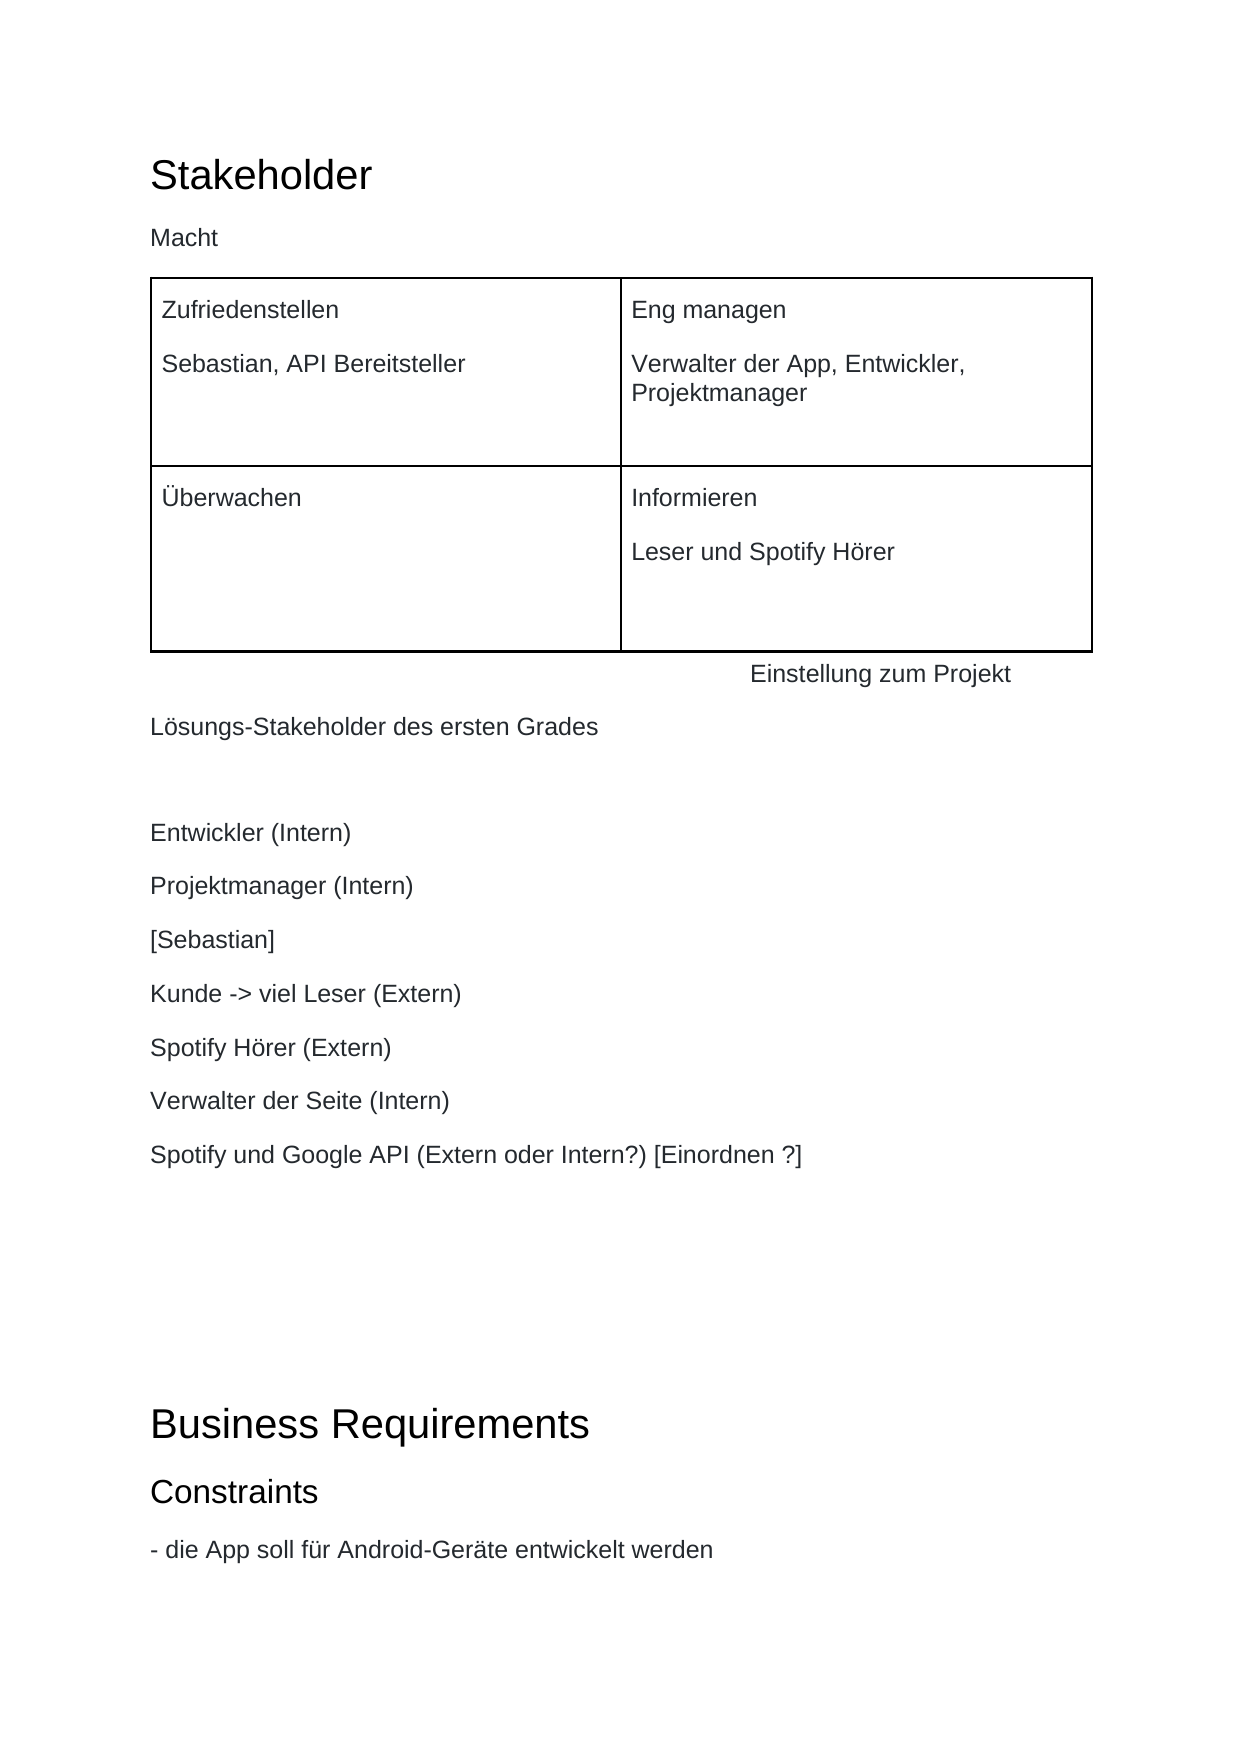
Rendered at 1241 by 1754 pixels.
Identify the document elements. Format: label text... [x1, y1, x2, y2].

table_cell Informieren Leser und Spotify Hörer [622, 467, 1091, 650]
text Projektmanager (Intern) [150, 871, 1090, 900]
text - die App soll für Android-Geräte entwickelt werden [150, 1536, 1090, 1564]
table_cell Überwachen [152, 467, 620, 650]
text Kunde -> viel Leser (Extern) [150, 979, 1090, 1007]
text Einstellung zum Projekt [150, 659, 1090, 687]
text Macht [150, 223, 1090, 252]
text Lösungs-Stakeholder des ersten Grades [150, 712, 1090, 741]
text [Sebastian] [150, 925, 1090, 954]
subtitle Constraints [150, 1472, 1090, 1511]
subtitle Stakeholder [150, 150, 1090, 198]
text Entwickler (Intern) [150, 817, 1090, 846]
text Spotify Hörer (Extern) [150, 1032, 1090, 1061]
text Verwalter der Seite (Intern) [150, 1086, 1090, 1115]
table_header Zufriedenstellen Sebastian, API Bereitsteller [152, 279, 620, 465]
table_header Eng managen Verwalter der App, Entwickler, Projektmanager [622, 279, 1091, 465]
subtitle Business Requirements [150, 1399, 1090, 1447]
text Spotify und Google API (Extern oder Intern?) [Einordnen ?] [150, 1140, 1090, 1169]
